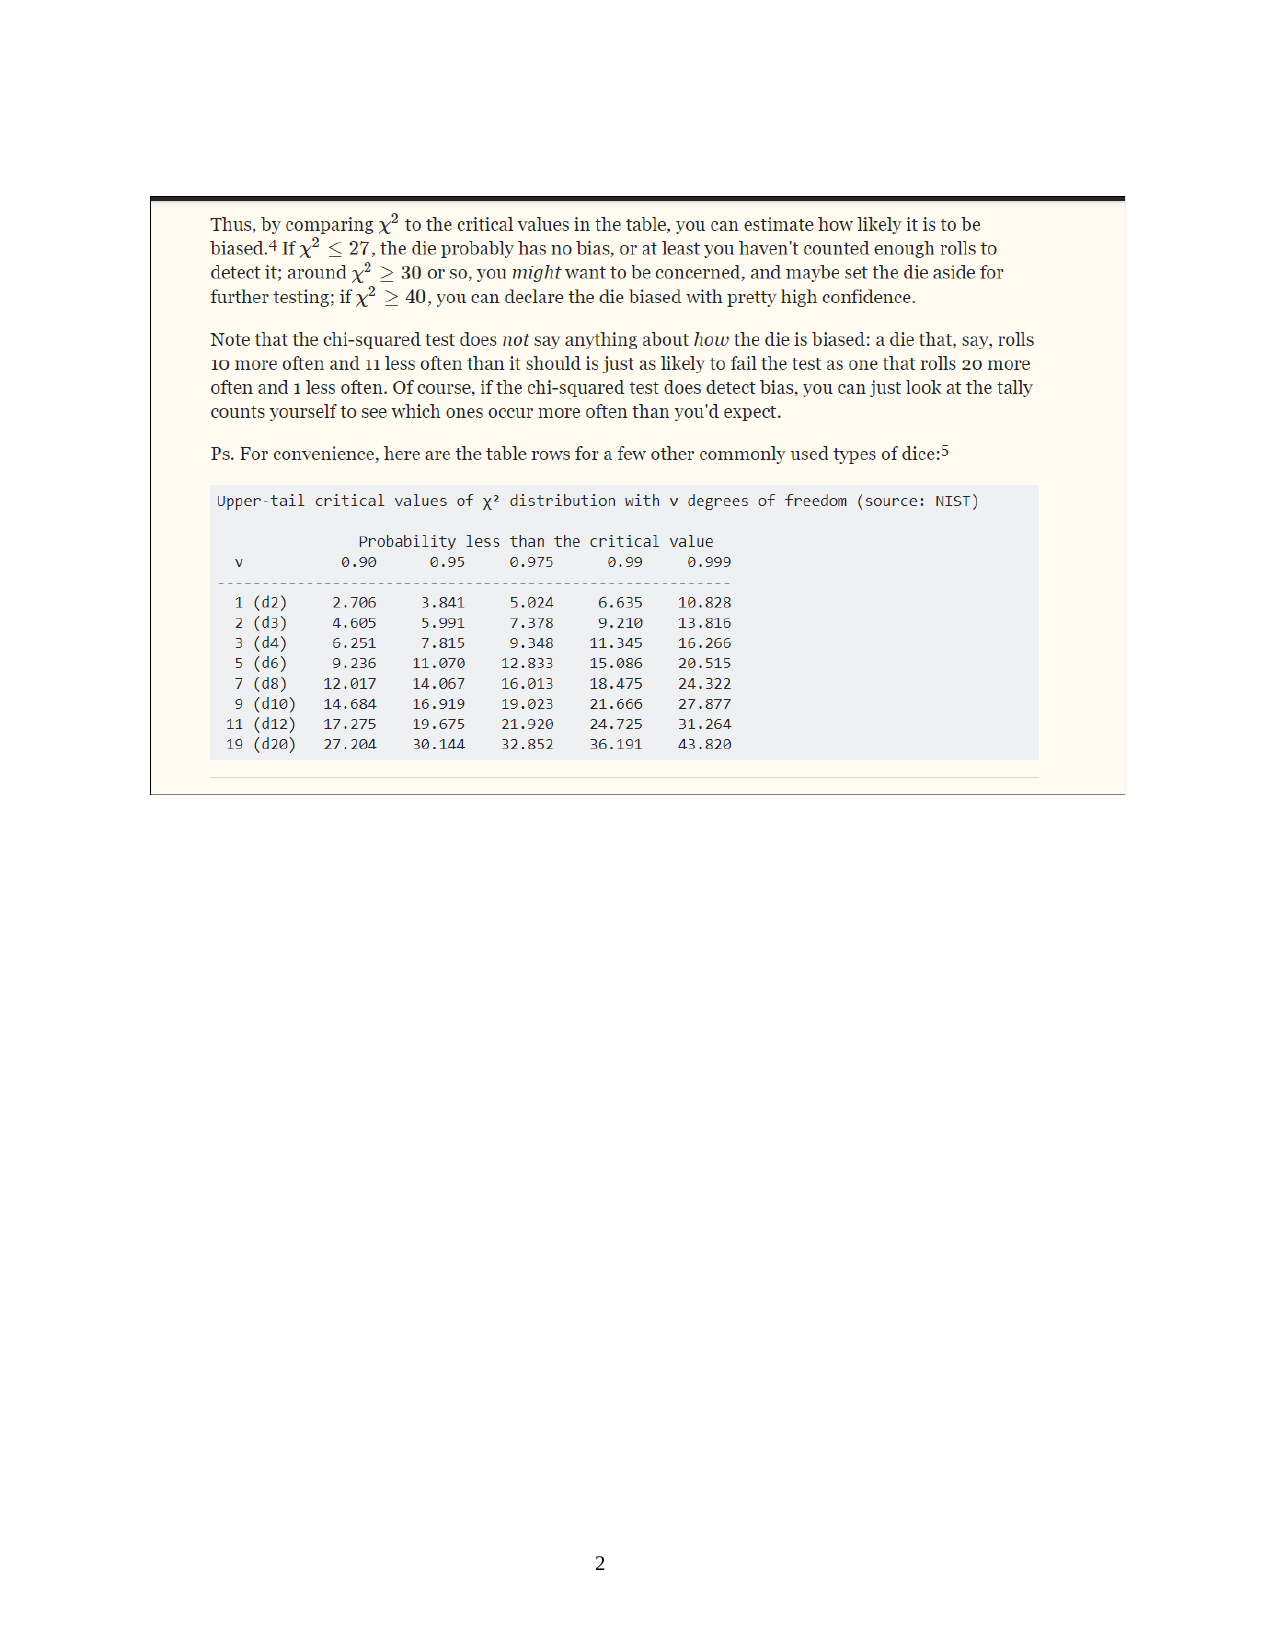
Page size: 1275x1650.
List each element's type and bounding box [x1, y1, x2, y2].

picture [150, 196, 1125, 795]
